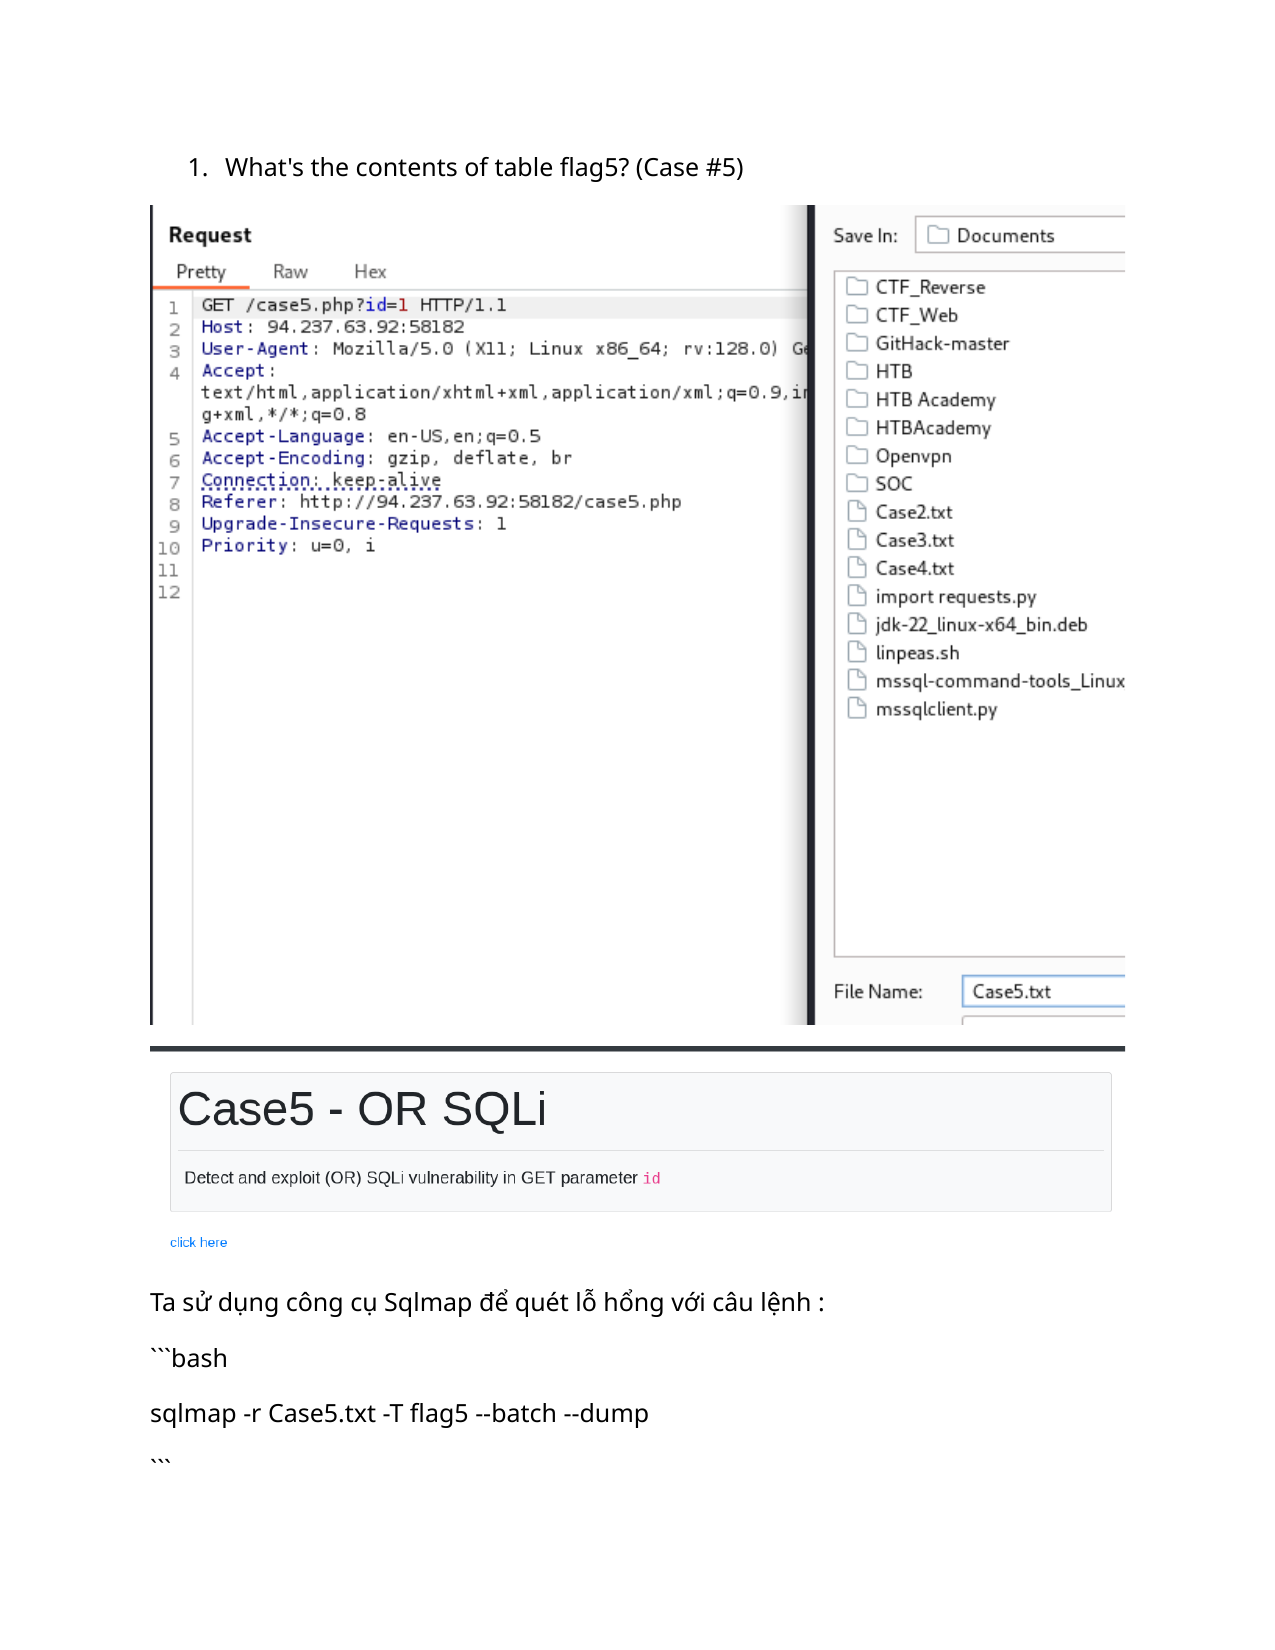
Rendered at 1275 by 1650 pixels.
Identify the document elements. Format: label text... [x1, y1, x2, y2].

text sqlmap -r Case5.txt -T flag5 --batch --dump [150, 1396, 1125, 1430]
picture [150, 1046, 1125, 1263]
list What's the contents of table flag5? (Case #5) [187, 150, 1125, 184]
text ```bash [150, 1340, 1125, 1374]
text Ta sử dụng công cụ Sqlmap để quét lỗ hổng với câu lệnh : [150, 1284, 1125, 1318]
text ``` [150, 1452, 1125, 1486]
picture [150, 205, 1125, 1025]
